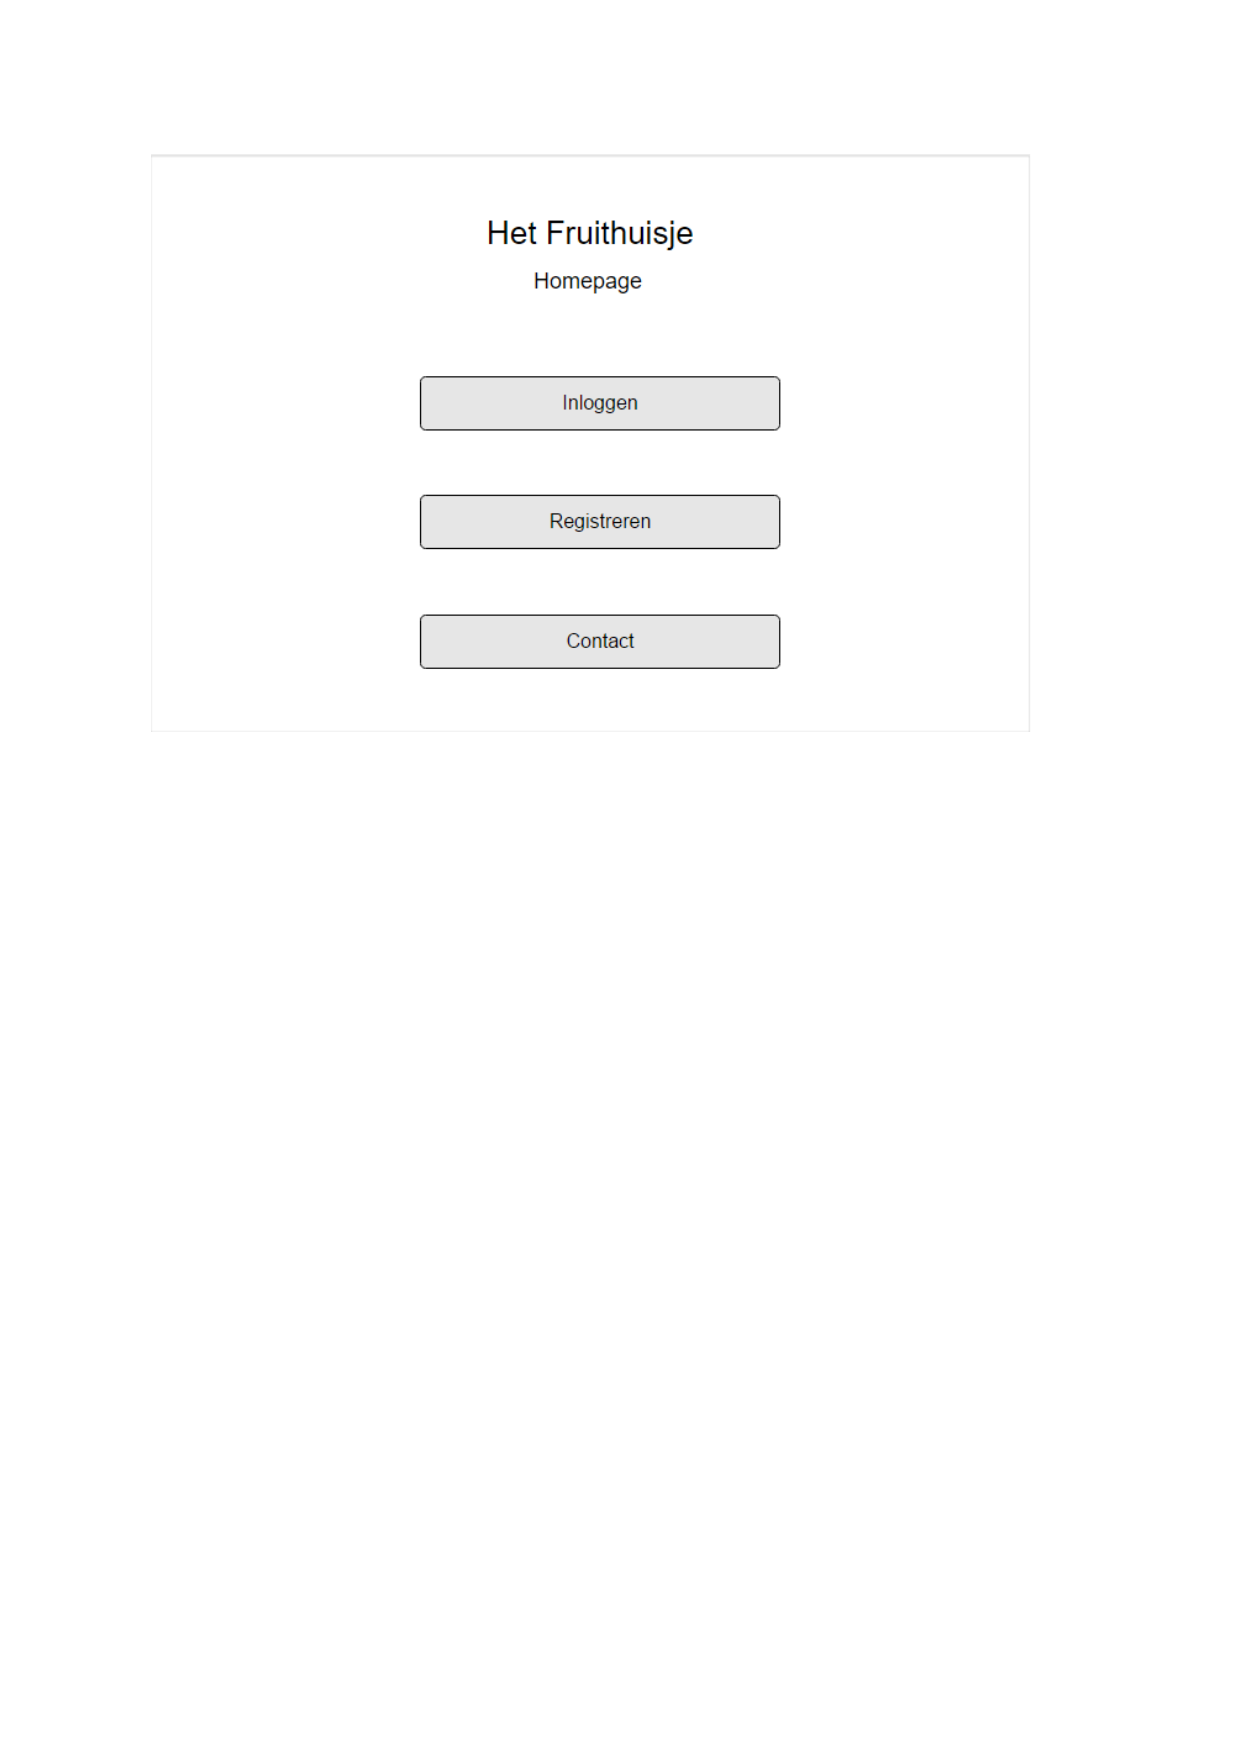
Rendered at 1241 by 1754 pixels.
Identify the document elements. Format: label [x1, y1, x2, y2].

picture [151, 154, 1031, 732]
